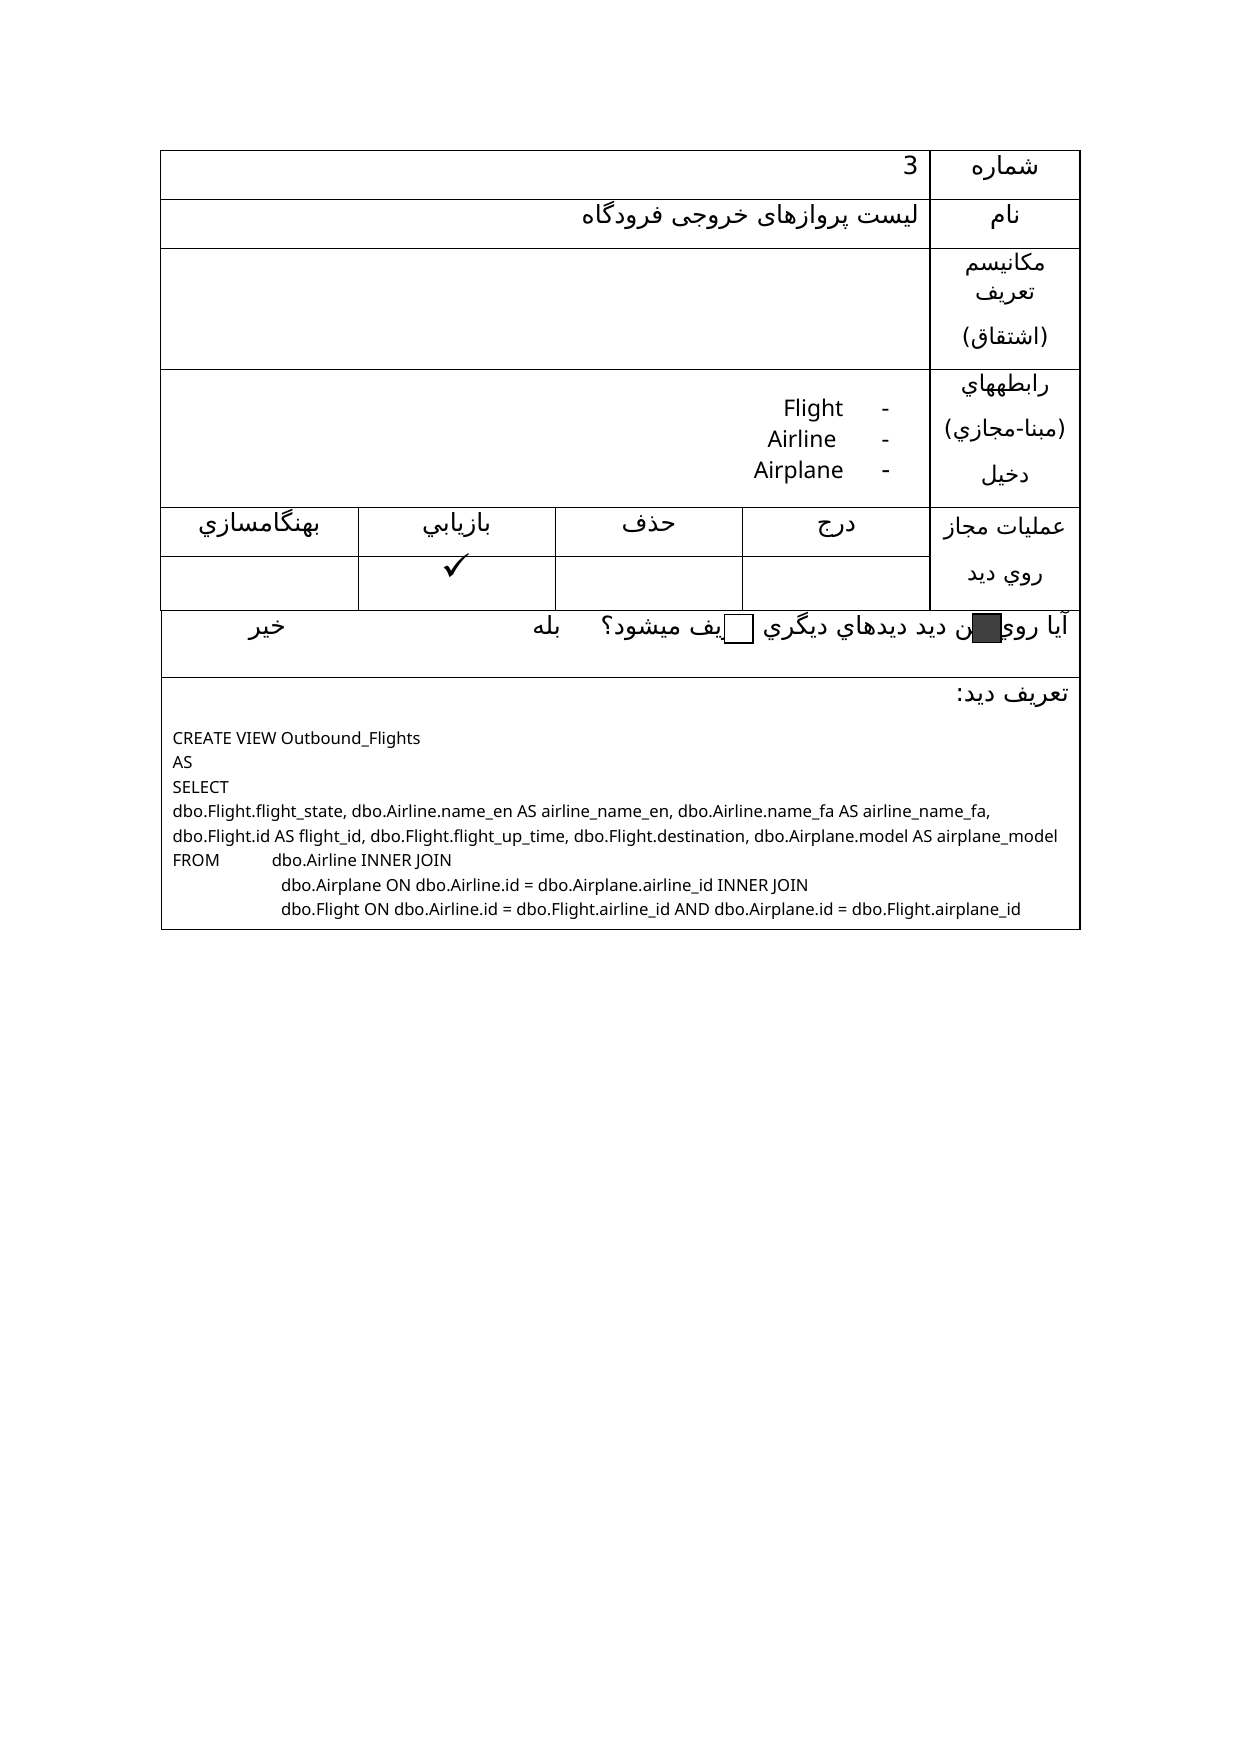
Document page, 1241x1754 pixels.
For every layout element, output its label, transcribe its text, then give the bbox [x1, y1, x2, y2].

table_cell آيا روي اين ديد ديدهاي ديگري تعريف ميشود؟ بله خير [162, 611, 1079, 677]
table_cell [556, 557, 742, 610]
table_cell مكانيسم تعريف (اشتقاق) [931, 249, 1079, 369]
table_cell [161, 249, 929, 369]
table_cell عمليات مجاز روي ديد [931, 508, 1079, 610]
table_cell نام [931, 200, 1079, 248]
table_cell [743, 557, 929, 610]
table_cell بهنگامسازي [161, 508, 358, 556]
table_cell درج [743, 508, 929, 556]
table_cell حذف [556, 508, 742, 556]
table_cell لیست پروازهای خروجی فرودگاه [161, 200, 929, 248]
table_header 3 [161, 151, 929, 199]
table_cell [161, 557, 358, 610]
table_cell Flight Airline Airplane [161, 370, 929, 507]
table_cell رابطههاي (مبنا-مجازي) دخيل [931, 370, 1079, 507]
table_cell [359, 557, 555, 610]
table_cell بازيابي [359, 508, 555, 556]
table_cell تعريف دید: CREATE VIEW Outbound_Flights AS SELECT dbo.Flight.flight_state, dbo.Airline.name_en AS airline_name_en, dbo.Airline.name_fa AS airline_name_fa, dbo.Flight.id AS flight_id, dbo.Flight.flight_up_time, dbo.Flight.destination, dbo.Airplane.model AS airplane_model FROM dbo.Airline INNER JOIN dbo.Airplane ON dbo.Airline.id = dbo.Airplane.airline_id INNER JOIN dbo.Flight ON dbo.Airline.id = dbo.Flight.airline_id AND dbo.Airplane.id = dbo.Flight.airplane_id [162, 678, 1079, 929]
table_header شماره [931, 151, 1079, 199]
